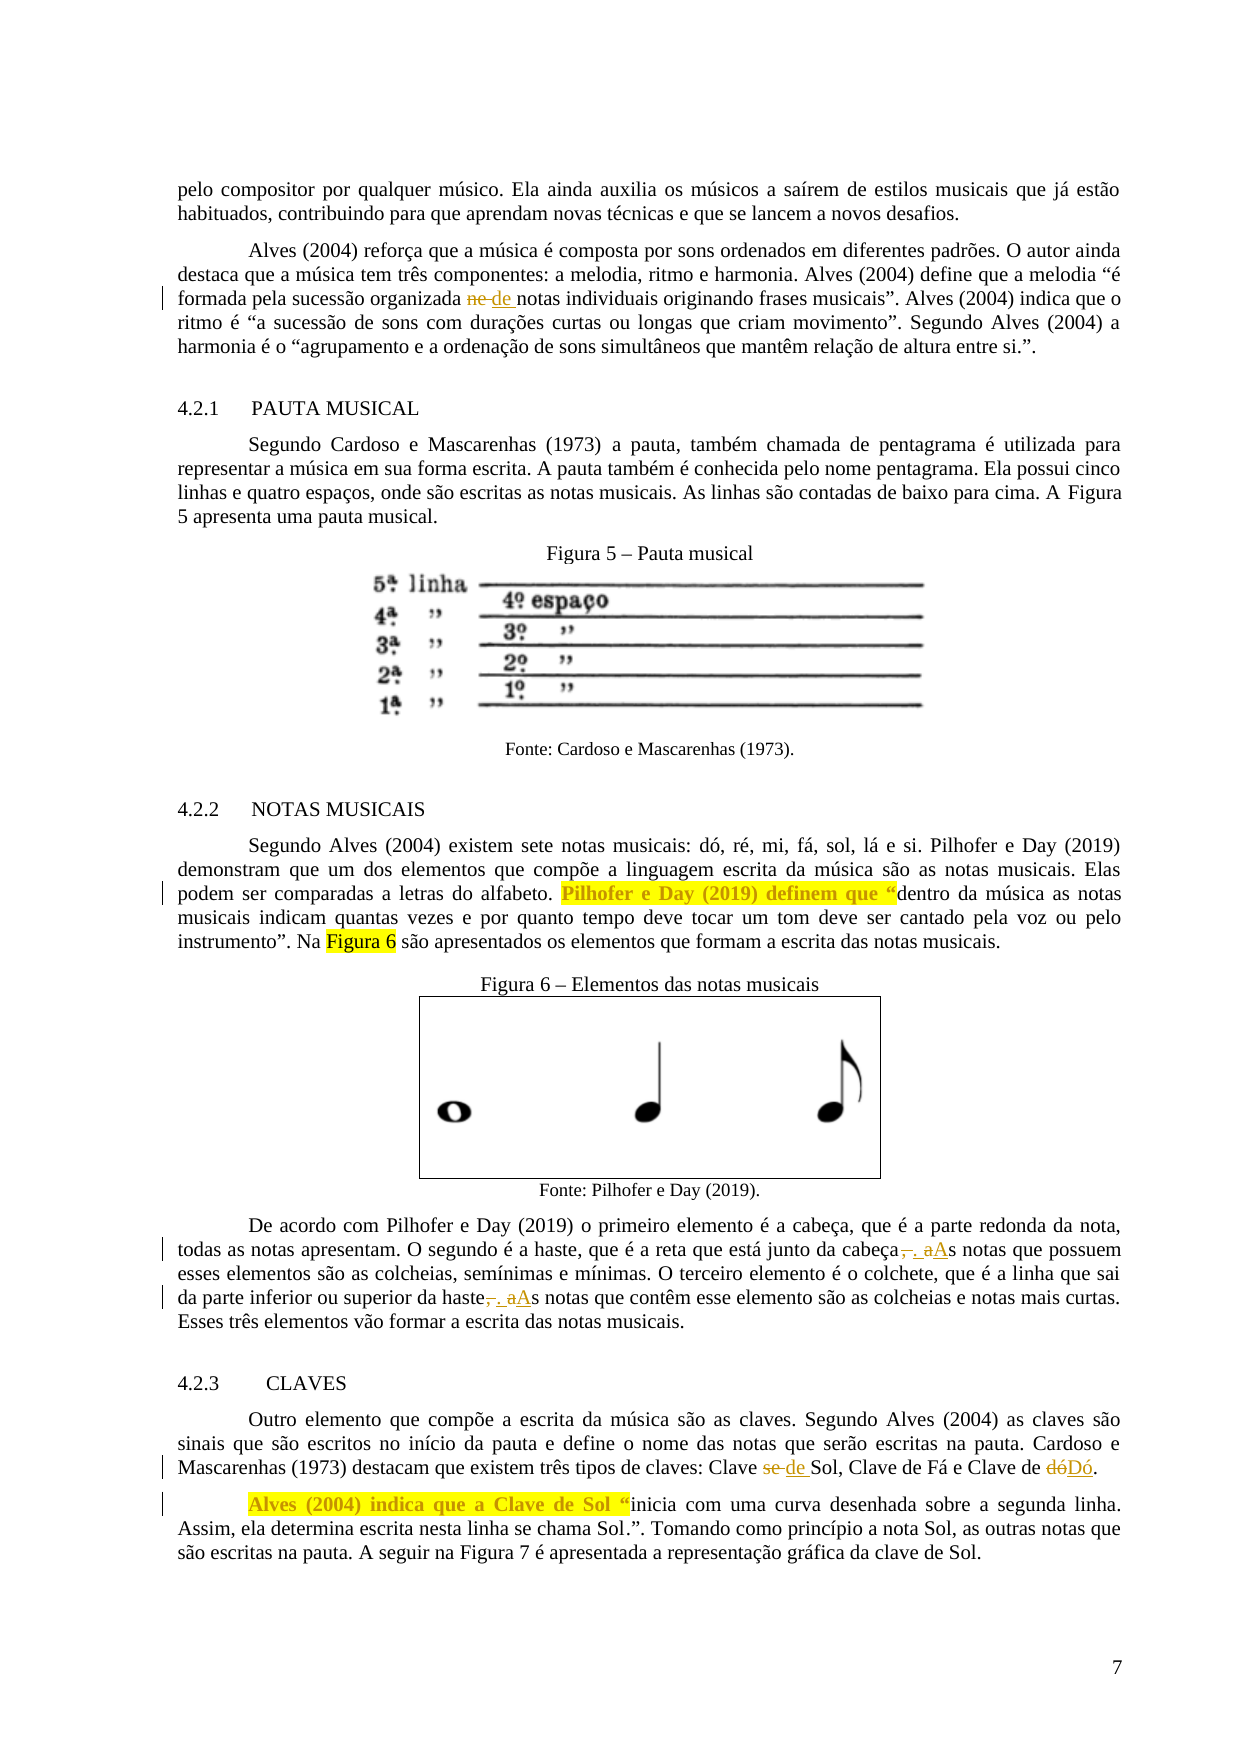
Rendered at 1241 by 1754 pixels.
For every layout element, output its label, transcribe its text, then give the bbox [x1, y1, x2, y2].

picture [420, 997, 880, 1178]
text Alves (2004) reforça que a música é composta por sons ordenados em diferentes padrões. O autor ainda destaca que a música tem três componentes: a melodia, ritmo e harmonia. Alves (2004) define que a melodia “é formada pela sucessão organizada notas individuais originando frases musicais”. Alves (2004) indica que o ritmo é “a sucessão de sons com durações curtas ou longas que criam movimento”. Segundo Alves (2004) a harmonia é o “agrupamento e a ordenação de sons simultâneos que mantêm relação de altura entre si.”. [177, 238, 1122, 358]
subtitle PAUTA MUSICAL [177, 396, 1122, 420]
text Alves (2004) indica que a Clave de Sol “inicia com uma curva desenhada sobre a segunda linha. Assim, ela determina escrita nesta linha se chama Sol.”. Tomando como princípio a nota Sol, as outras notas que são escritas na pauta. A seguir na Figura 7 é apresentada a representação gráfica da clave de Sol. [177, 1492, 1122, 1564]
text Outro elemento que compõe a escrita da música são as claves. Segundo Alves (2004) as claves são sinais que são escritos no início da pauta e define o nome das notas que serão escritas na pauta. Cardoso e Mascarenhas (1973) destacam que existem três tipos de claves: Clave Sol, Clave de Fá e Clave de . [177, 1407, 1122, 1479]
subtitle CLAVES [177, 1371, 1122, 1395]
text De acordo com Pilhofer e Day (2019) o primeiro elemento é a cabeça, que é a parte redonda da nota, todas as notas apresentam. O segundo é a haste, que é a reta que está junto da cabeças notas que possuem esses elementos são as colcheias, semínimas e mínimas. O terceiro elemento é o colchete, que é a linha que sai da parte inferior ou superior da hastes notas que contêm esse elemento são as colcheias e notas mais curtas. Esses três elementos vão formar a escrita das notas musicais. [177, 1213, 1122, 1333]
subtitle NOTAS MUSICAIS [177, 797, 1122, 821]
text Segundo Alves (2004) existem sete notas musicais: dó, ré, mi, fá, sol, lá e si. Pilhofer e Day (2019) demonstram que um dos elementos que compõe a linguagem escrita da música são as notas musicais. Elas podem ser comparadas a letras do alfabeto. Pilhofer e Day (2019) definem que “dentro da música as notas musicais indicam quantas vezes e por quanto tempo deve tocar um tom deve ser cantado pela voz ou pelo instrumento”. Na Figura 6 são apresentados os elementos que formam a escrita das notas musicais. [177, 833, 1122, 953]
picture [363, 564, 936, 738]
text Segundo Cardoso e Mascarenhas (1973) a pauta, também chamada de pentagrama é utilizada para representar a música em sua forma escrita. A pauta também é conhecida pelo nome pentagrama. Ela possui cinco linhas e quatro espaços, onde são escritas as notas musicais. As linhas são contadas de baixo para cima. A Figura 5 apresenta uma pauta musical. [177, 432, 1122, 528]
text Fonte: Pilhofer e Day (2019). [177, 1179, 1122, 1201]
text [177, 177, 1122, 225]
text Fonte: Cardoso e Mascarenhas (1973). [177, 738, 1122, 759]
text Figura 5 – Pauta musical [177, 540, 1122, 564]
